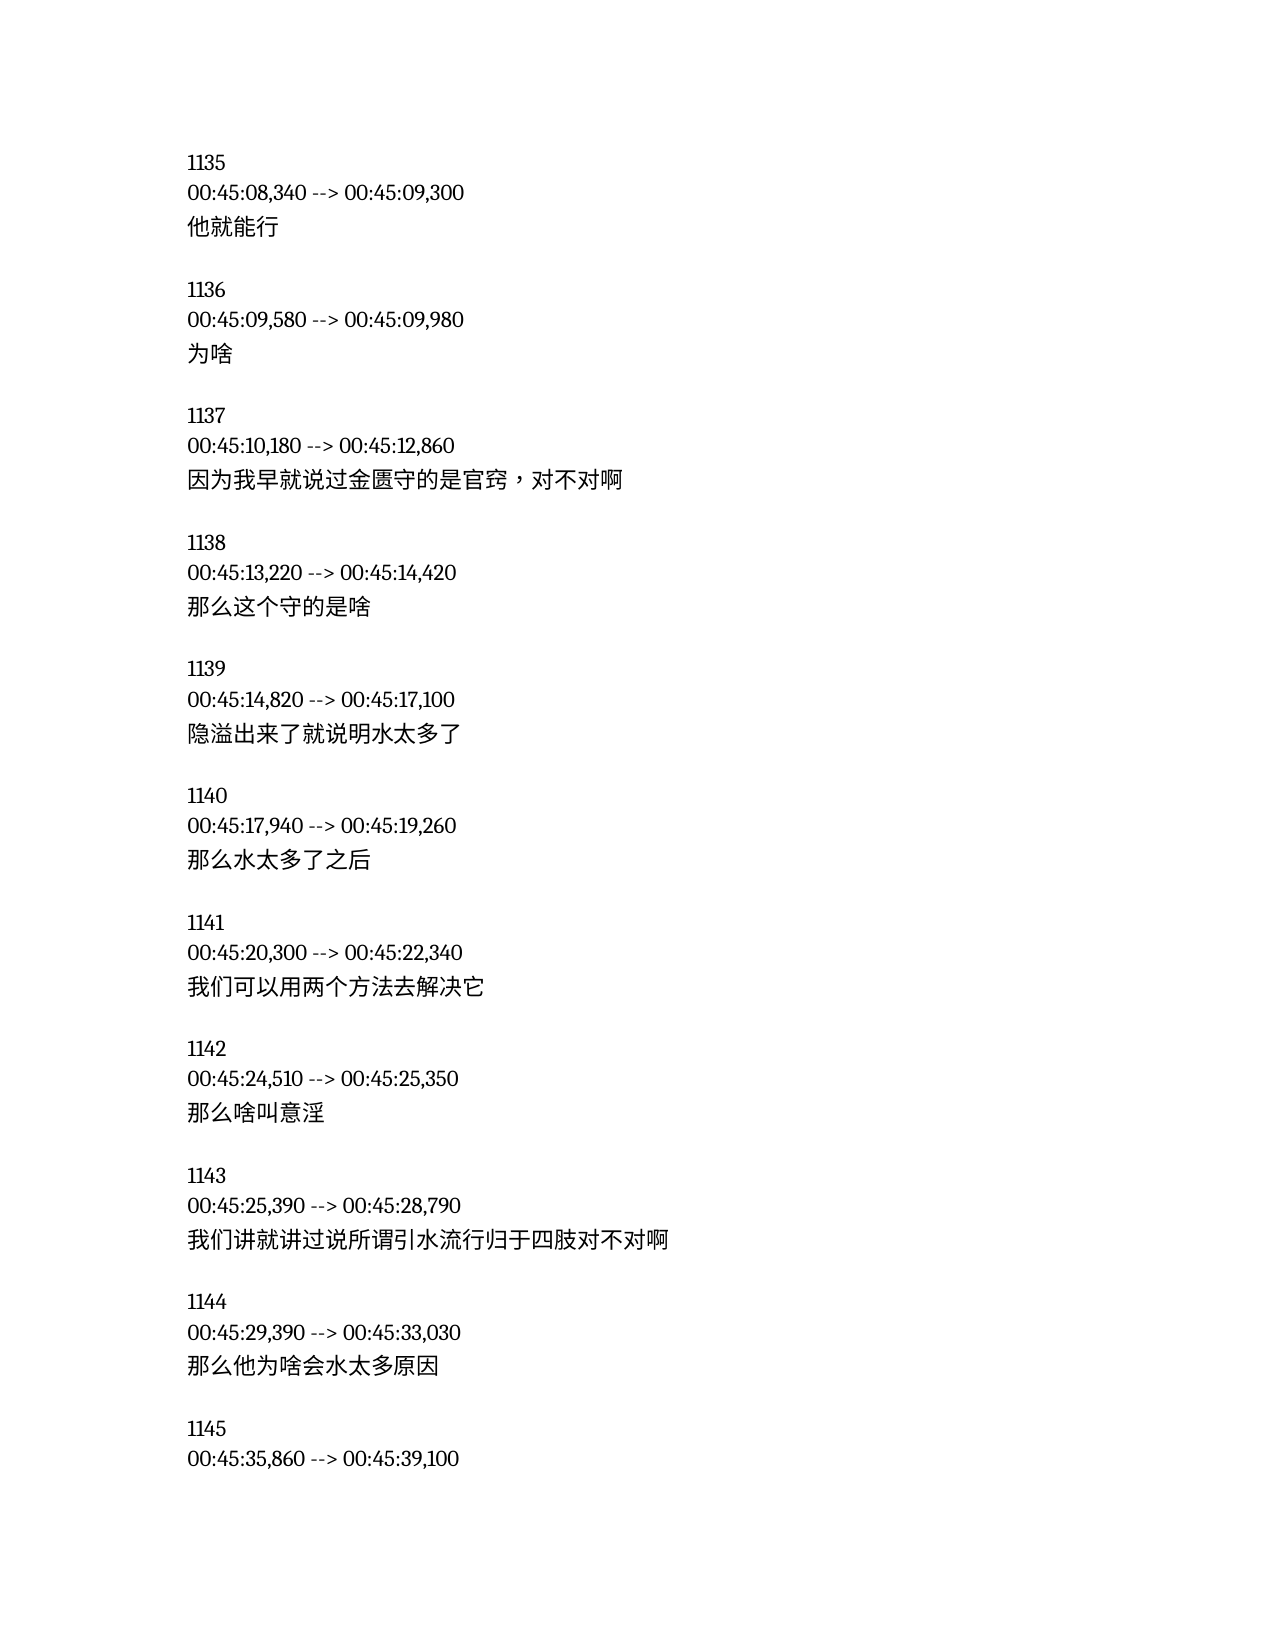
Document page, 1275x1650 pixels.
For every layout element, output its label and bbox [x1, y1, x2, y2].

text [187, 150, 1087, 1472]
